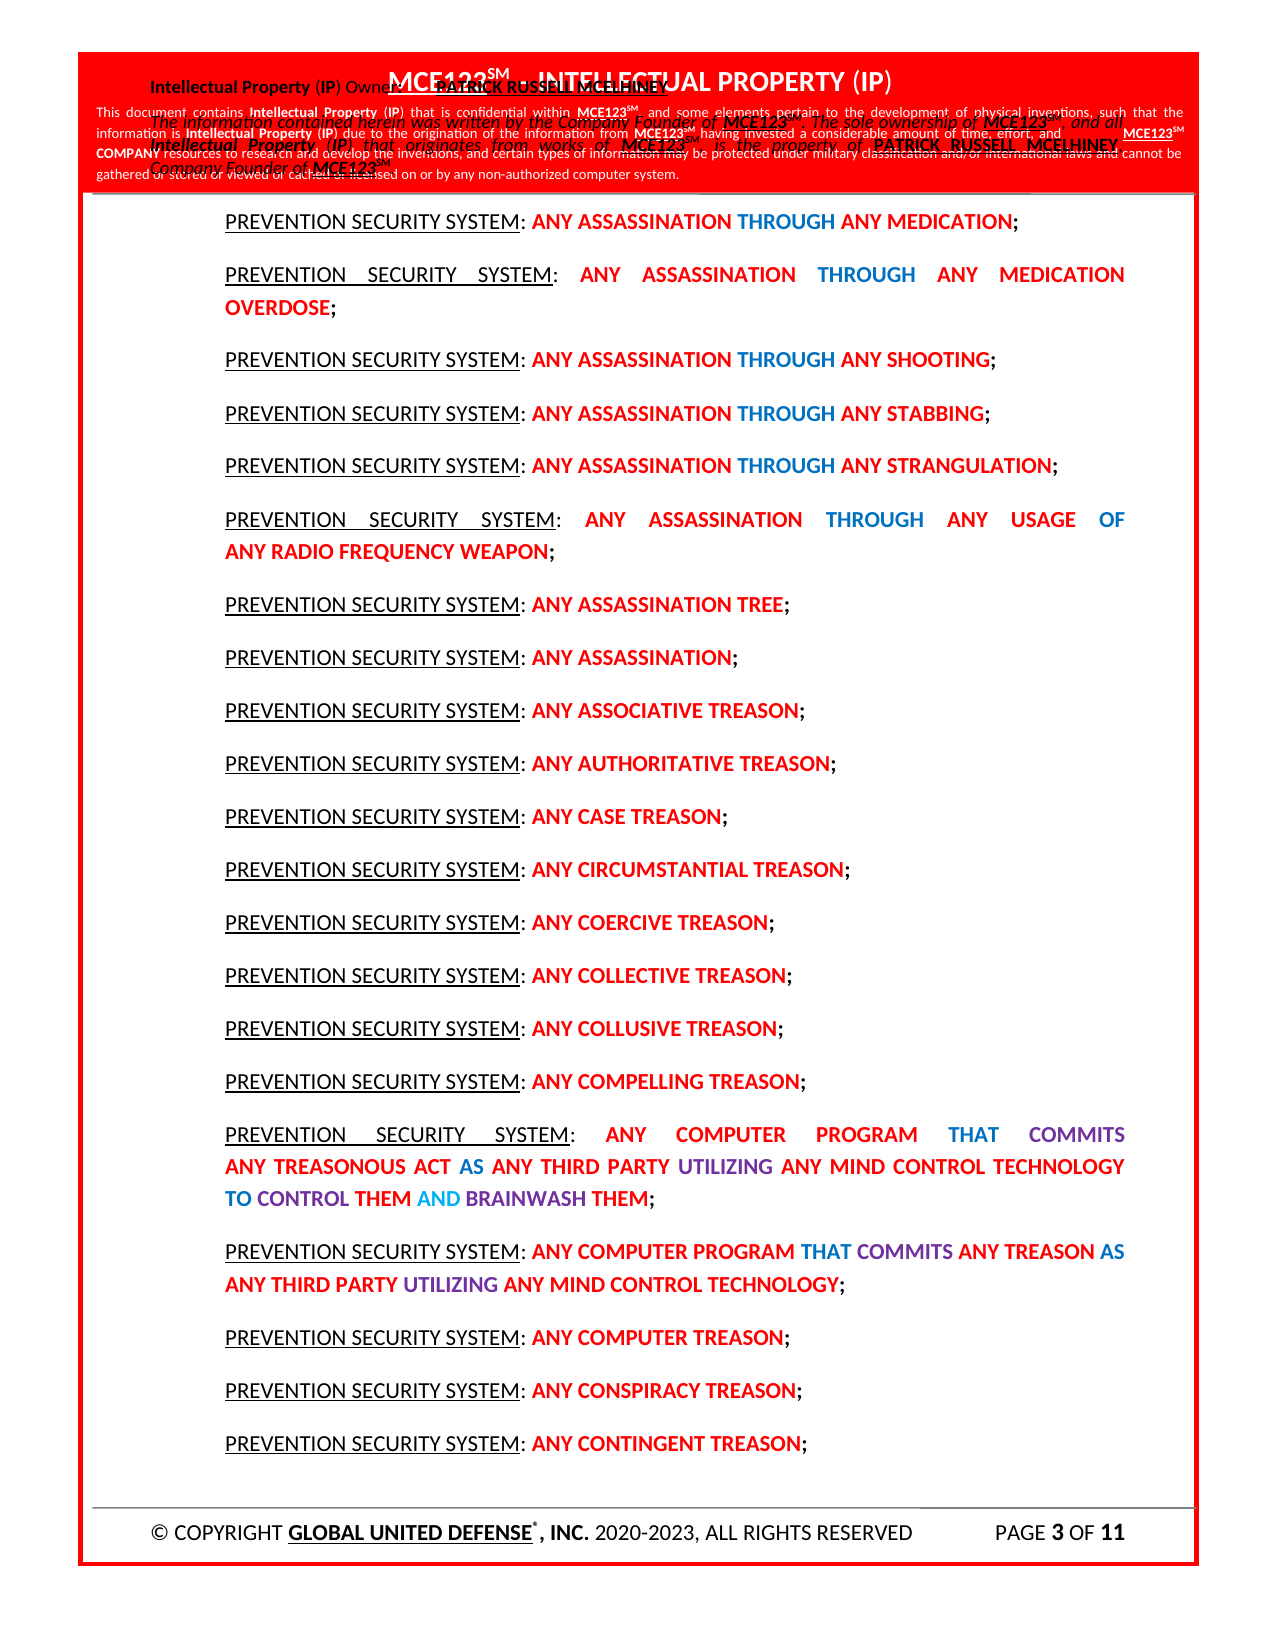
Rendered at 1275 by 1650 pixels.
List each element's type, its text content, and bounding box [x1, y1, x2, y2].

text PREVENTION SECURITY SYSTEM: ANY COMPUTER PROGRAM THAT COMMITS ANY TREASON AS ANY THIRD PARTY UTILIZING ANY MIND CONTROL TECHNOLOGY; [225, 1237, 1125, 1298]
text PREVENTION SECURITY SYSTEM: ANY COLLUSIVE TREASON; [225, 1014, 1125, 1042]
text PREVENTION SECURITY SYSTEM: ANY COMPUTER TREASON; [225, 1323, 1125, 1351]
text PREVENTION SECURITY SYSTEM: ANY CONTINGENT TREASON; [225, 1429, 1125, 1457]
text PREVENTION SECURITY SYSTEM: ANY ASSASSINATION THROUGH ANY MEDICATION; [225, 207, 1125, 235]
text PREVENTION SECURITY SYSTEM: ANY ASSASSINATION THROUGH ANY SHOOTING; [225, 346, 1125, 374]
text PREVENTION SECURITY SYSTEM: ANY COLLECTIVE TREASON; [225, 961, 1125, 989]
text PREVENTION SECURITY SYSTEM: ANY AUTHORITATIVE TREASON; [225, 749, 1125, 777]
text PREVENTION SECURITY SYSTEM: ANY ASSASSINATION TREE; [225, 590, 1125, 618]
text PREVENTION SECURITY SYSTEM: ANY CASE TREASON; [225, 802, 1125, 830]
text PREVENTION SECURITY SYSTEM: ANY ASSASSINATION THROUGH ANY STRANGULATION; [225, 452, 1125, 480]
text PREVENTION SECURITY SYSTEM: ANY ASSOCIATIVE TREASON; [225, 696, 1125, 724]
text PREVENTION SECURITY SYSTEM: ANY ASSASSINATION THROUGH ANY USAGE OF ANY RADIO FREQUENCY WEAPON; [225, 505, 1125, 565]
text PREVENTION SECURITY SYSTEM: ANY ASSASSINATION THROUGH ANY STABBING; [225, 399, 1125, 427]
text PREVENTION SECURITY SYSTEM: ANY ASSASSINATION; [225, 643, 1125, 671]
text PREVENTION SECURITY SYSTEM: ANY COERCIVE TREASON; [225, 908, 1125, 936]
text PREVENTION SECURITY SYSTEM: ANY CONSPIRACY TREASON; [225, 1376, 1125, 1404]
text PREVENTION SECURITY SYSTEM: ANY CIRCUMSTANTIAL TREASON; [225, 855, 1125, 883]
text PREVENTION SECURITY SYSTEM: ANY COMPUTER PROGRAM THAT COMMITS ANY TREASONOUS ACT AS ANY THIRD PARTY UTILIZING ANY MIND CONTROL TECHNOLOGY TO CONTROL THEM AND BRAINWASH THEM; [225, 1120, 1125, 1212]
text PREVENTION SECURITY SYSTEM: ANY ASSASSINATION THROUGH ANY MEDICATION OVERDOSE; [225, 260, 1125, 321]
text PREVENTION SECURITY SYSTEM: ANY COMPELLING TREASON; [225, 1067, 1125, 1095]
